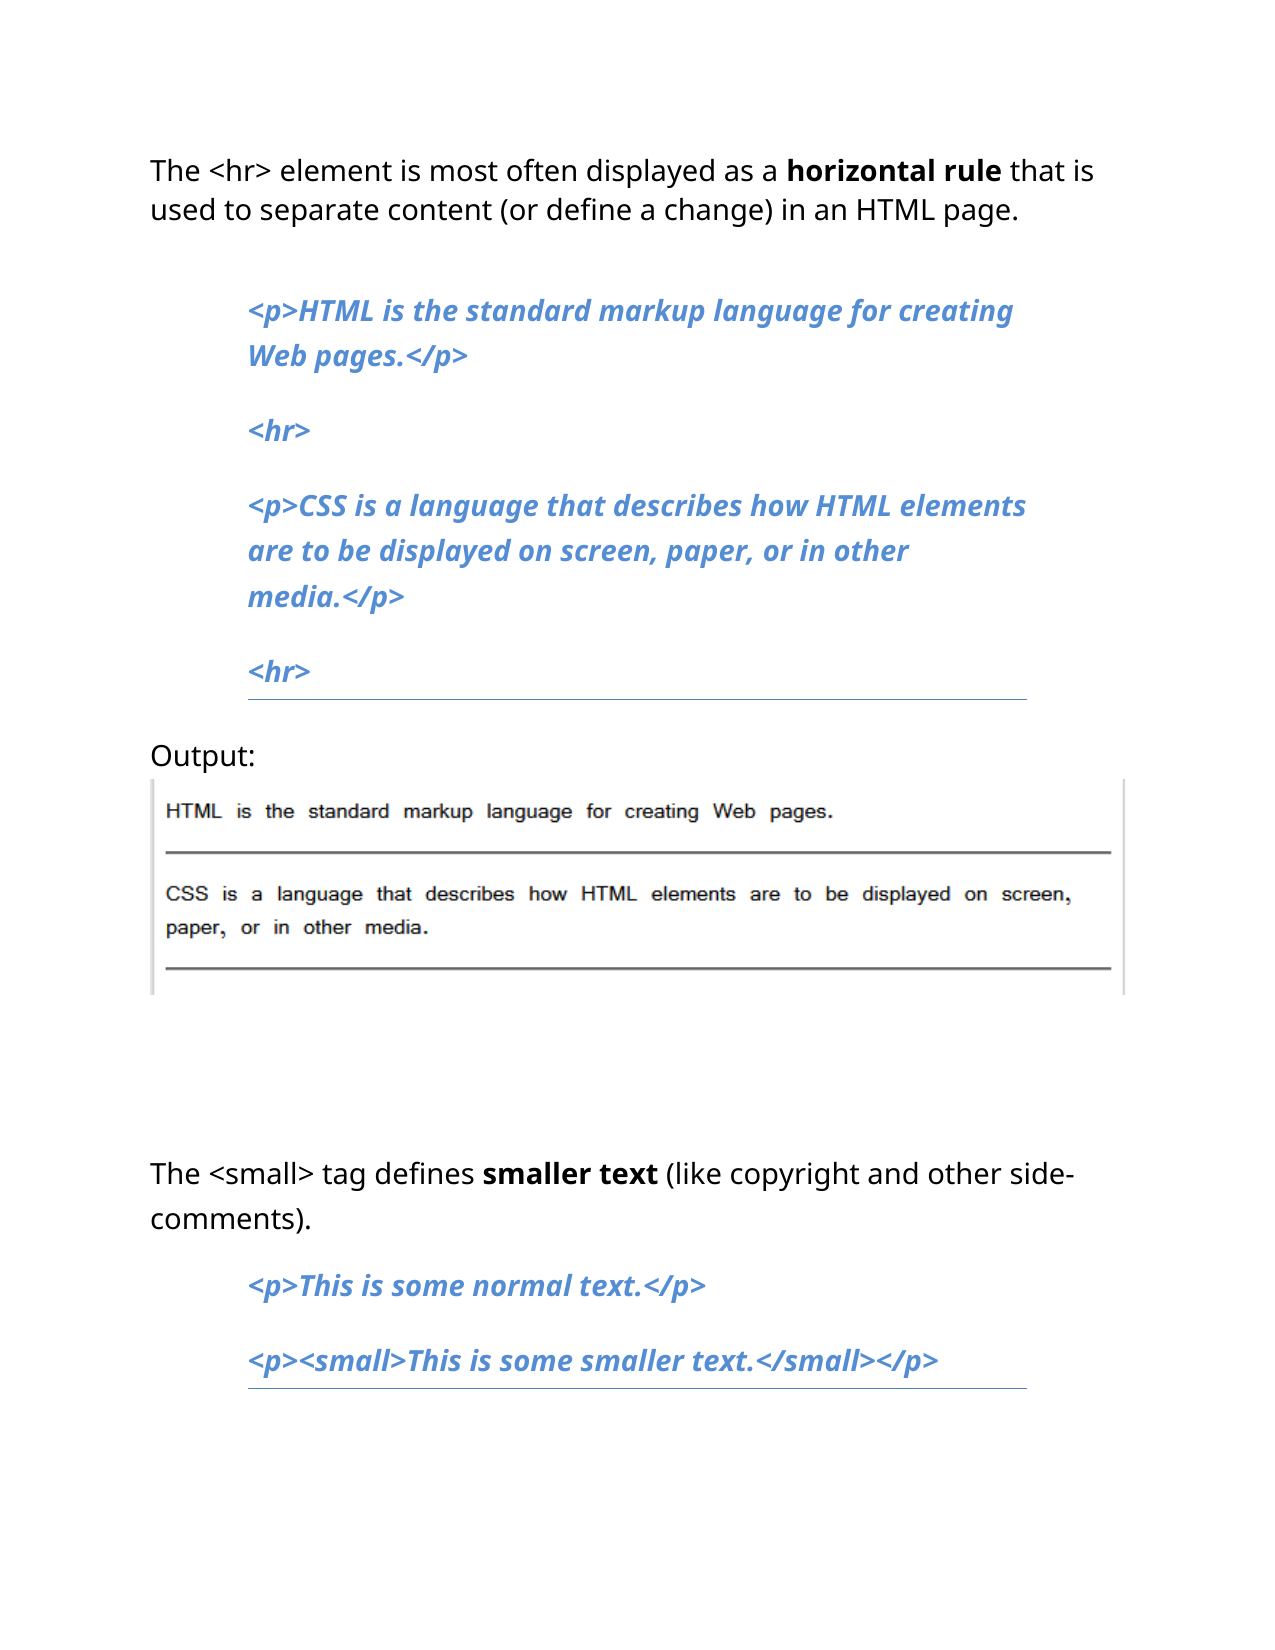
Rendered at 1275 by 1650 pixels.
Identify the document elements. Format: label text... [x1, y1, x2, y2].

text The <hr> element is most often displayed as a horizontal rule that is used to separate content (or define a change) in an HTML page. [150, 150, 1125, 229]
text <p><small>This is some smaller text.</small></p> [247, 1340, 1027, 1389]
picture [150, 779, 1125, 995]
text <hr> [247, 410, 1027, 450]
text <p>CSS is a language that describes how HTML elements are to be displayed on screen, paper, or in other media.</p> [247, 485, 1027, 616]
text <p>HTML is the standard markup language for creating Web pages.</p> [247, 290, 1027, 375]
text Output: [150, 735, 1125, 779]
text The <small> tag defines smaller text (like copyright and other side-comments). [150, 1153, 1125, 1238]
text <p>This is some normal text.</p> [247, 1265, 1027, 1305]
text <hr> [247, 651, 1027, 700]
